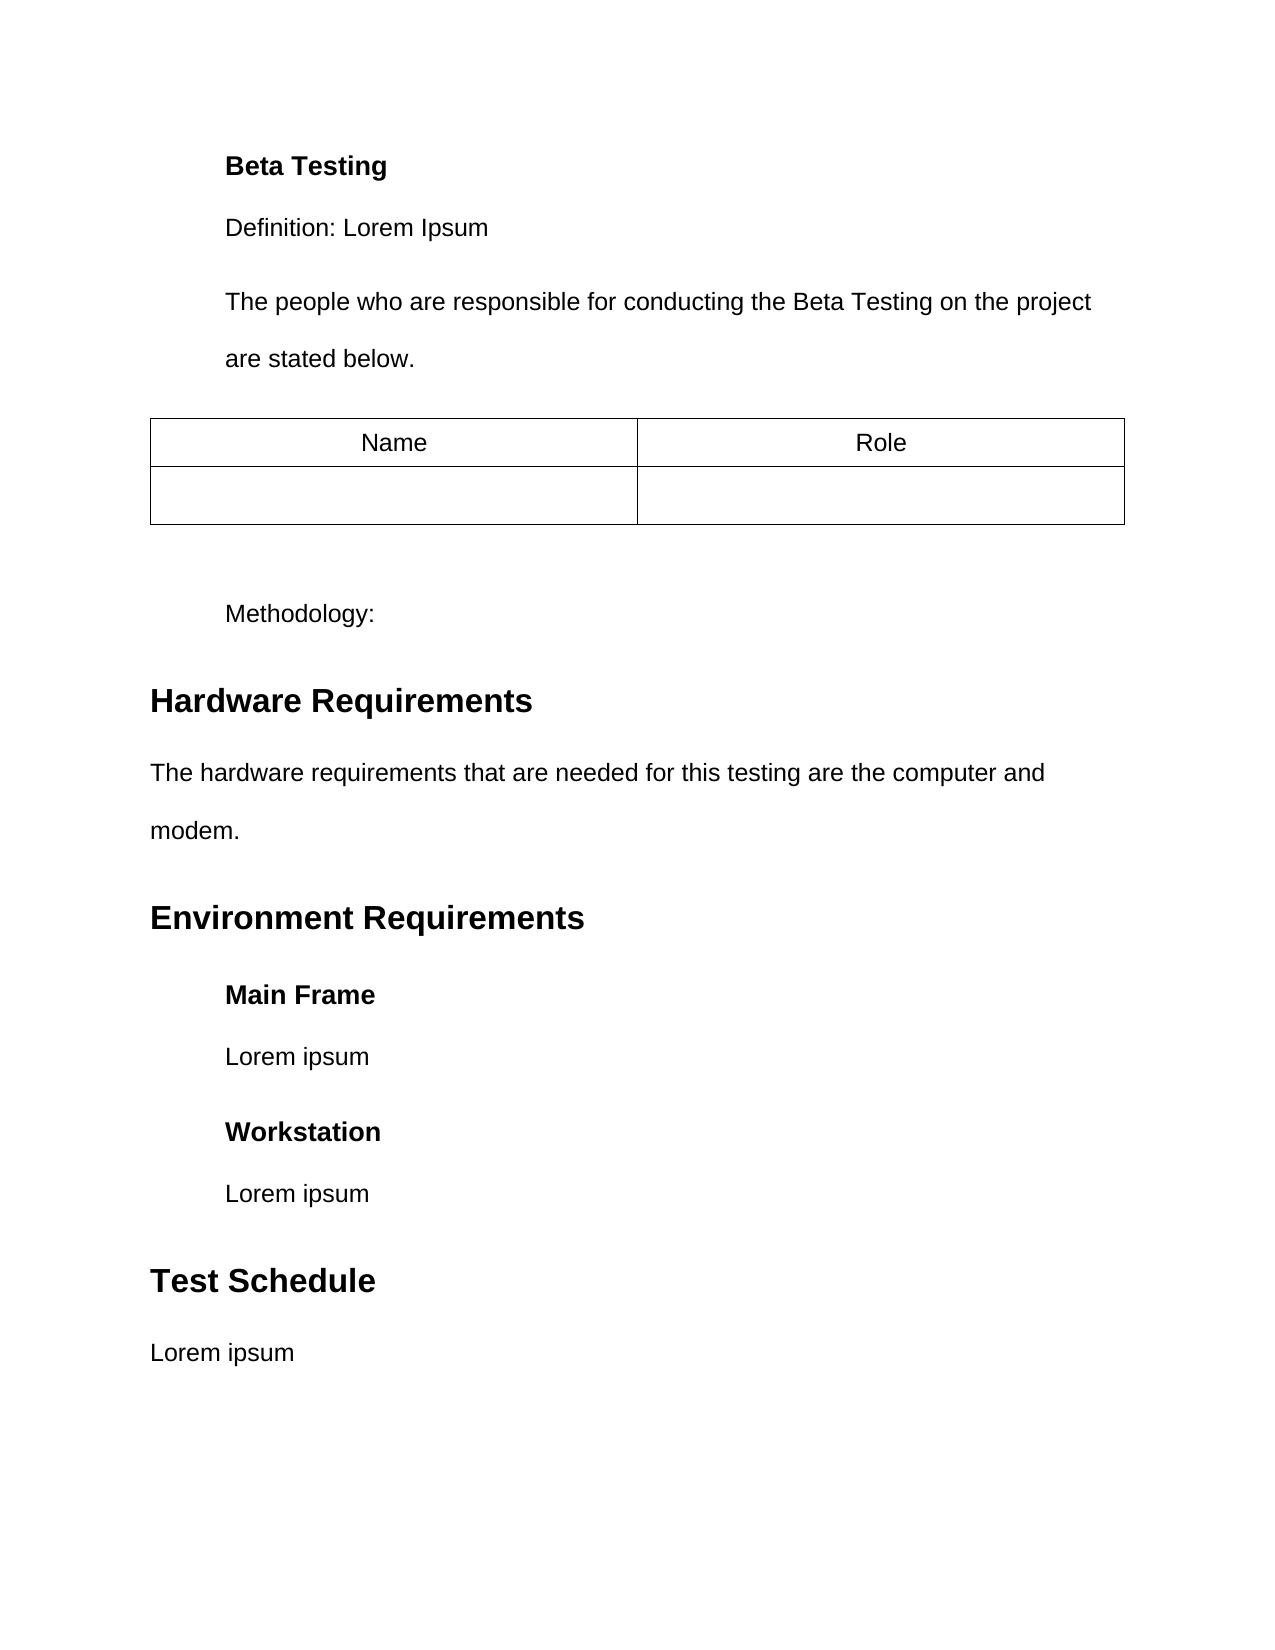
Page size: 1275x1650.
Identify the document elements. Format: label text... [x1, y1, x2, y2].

subtitle Environment Requirements [150, 898, 1125, 937]
table_header Role [638, 419, 1124, 466]
table_header Name [151, 419, 637, 466]
text Definition: Lorem Ipsum [150, 212, 1125, 241]
text Lorem ipsum [150, 1338, 1125, 1367]
text Lorem ipsum [150, 1042, 1125, 1071]
text Methodology: [150, 599, 1125, 628]
subtitle Test Schedule [150, 1261, 1125, 1300]
subtitle Workstation [150, 1116, 1125, 1148]
table_cell [638, 467, 1124, 524]
table_cell [151, 467, 637, 524]
subtitle Hardware Requirements [150, 681, 1125, 720]
text The hardware requirements that are needed for this testing are the computer and modem. [150, 758, 1125, 844]
text The people who are responsible for conducting the Beta Testing on the project are stated below. [225, 287, 1125, 373]
subtitle Main Frame [150, 979, 1125, 1011]
text Lorem ipsum [150, 1179, 1125, 1208]
subtitle Beta Testing [150, 150, 1125, 181]
